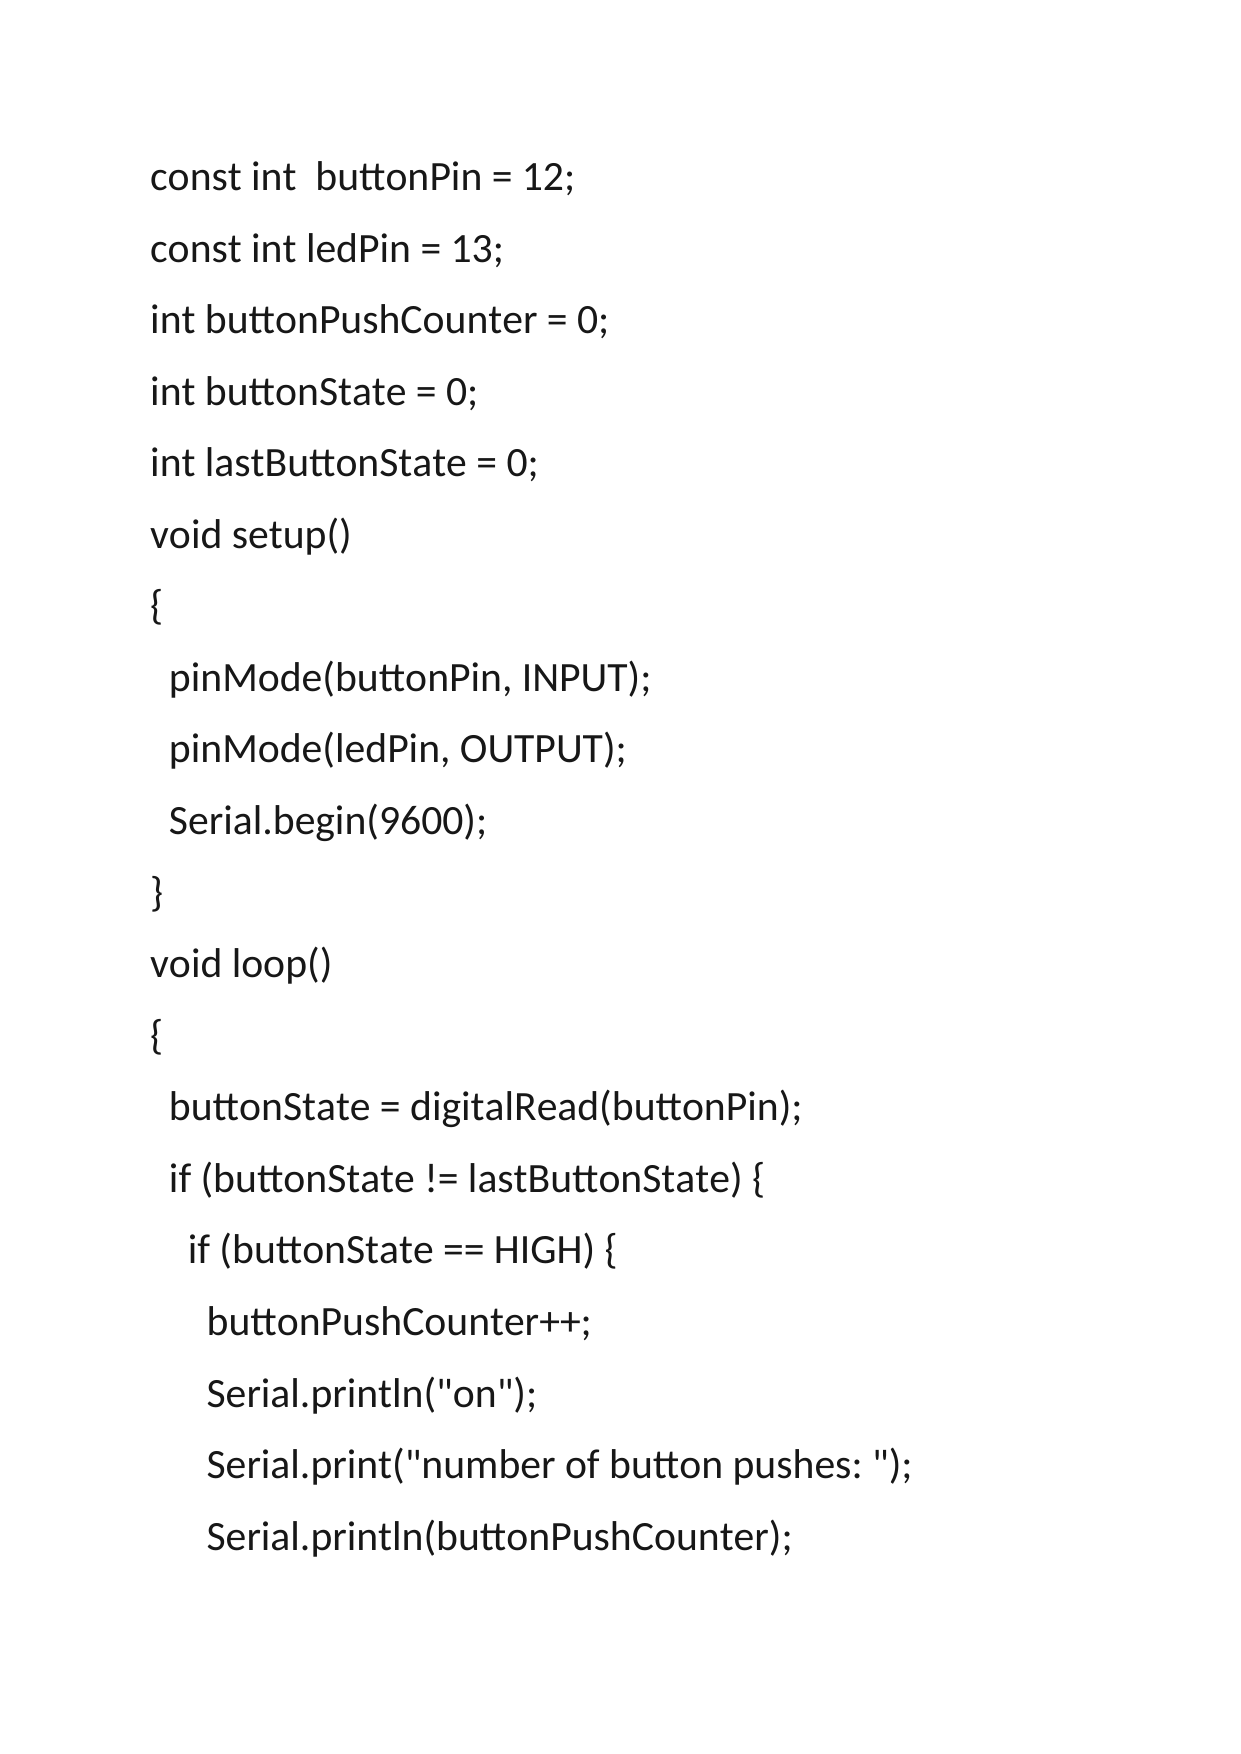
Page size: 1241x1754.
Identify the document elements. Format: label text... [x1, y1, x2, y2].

text { [150, 1009, 1090, 1059]
text int buttonState = 0; [150, 365, 1090, 416]
text Serial.println(buttonPushCounter); [150, 1510, 1090, 1561]
text { [150, 579, 1090, 630]
text Serial.println("on"); [150, 1367, 1090, 1417]
text void setup() [150, 508, 1090, 559]
text const int buttonPin = 12; [150, 150, 1090, 201]
text if (buttonState == HIGH) { [150, 1223, 1090, 1274]
text Serial.print("number of button pushes: "); [150, 1438, 1090, 1489]
text } [150, 866, 1090, 916]
text int lastButtonState = 0; [150, 436, 1090, 487]
text pinMode(ledPin, OUTPUT); [150, 722, 1090, 773]
text buttonPushCounter++; [150, 1295, 1090, 1346]
text if (buttonState != lastButtonState) { [150, 1152, 1090, 1203]
text pinMode(buttonPin, INPUT); [150, 651, 1090, 702]
text const int ledPin = 13; [150, 222, 1090, 272]
text int buttonPushCounter = 0; [150, 293, 1090, 344]
text buttonState = digitalRead(buttonPin); [150, 1080, 1090, 1131]
text Serial.begin(9600); [150, 794, 1090, 845]
text void loop() [150, 937, 1090, 988]
